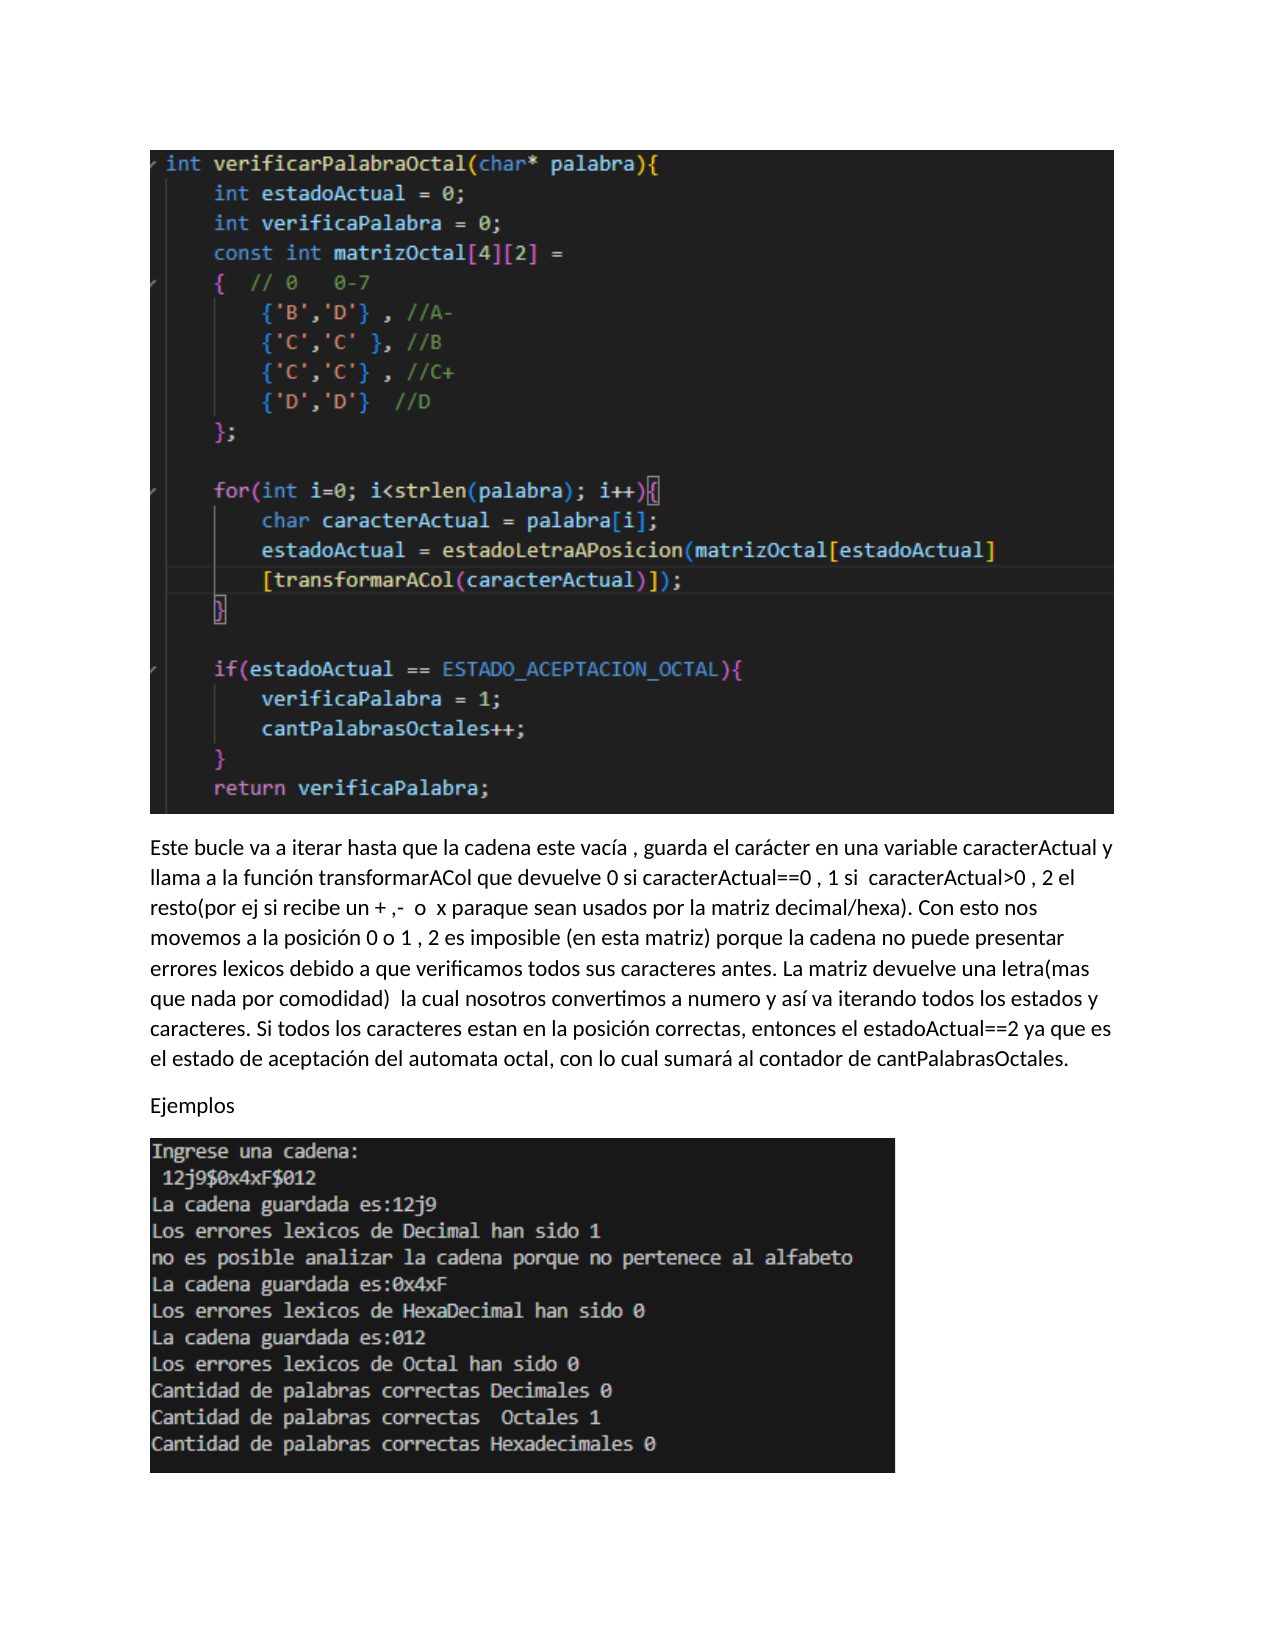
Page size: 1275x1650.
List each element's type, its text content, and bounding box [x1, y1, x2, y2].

text Ejemplos [150, 1091, 1125, 1119]
picture [150, 1138, 896, 1473]
picture [150, 150, 1114, 814]
text Este bucle va a iterar hasta que la cadena este vacía , guarda el carácter en una variable caracterActual y llama a la función transformarACol que devuelve 0 si caracterActual==0 , 1 si caracterActual>0 , 2 el resto(por ej si recibe un + ,- o x paraque sean usados por la matriz decimal/hexa). Con esto nos movemos a la posición 0 o 1 , 2 es imposible (en esta matriz) porque la cadena no puede presentar errores lexicos debido a que verificamos todos sus caracteres antes. La matriz devuelve una letra(mas que nada por comodidad) la cual nosotros convertimos a numero y así va iterando todos los estados y caracteres. Si todos los caracteres estan en la posición correctas, entonces el estadoActual==2 ya que es el estado de aceptación del automata octal, con lo cual sumará al contador de cantPalabrasOctales. [150, 833, 1125, 1072]
